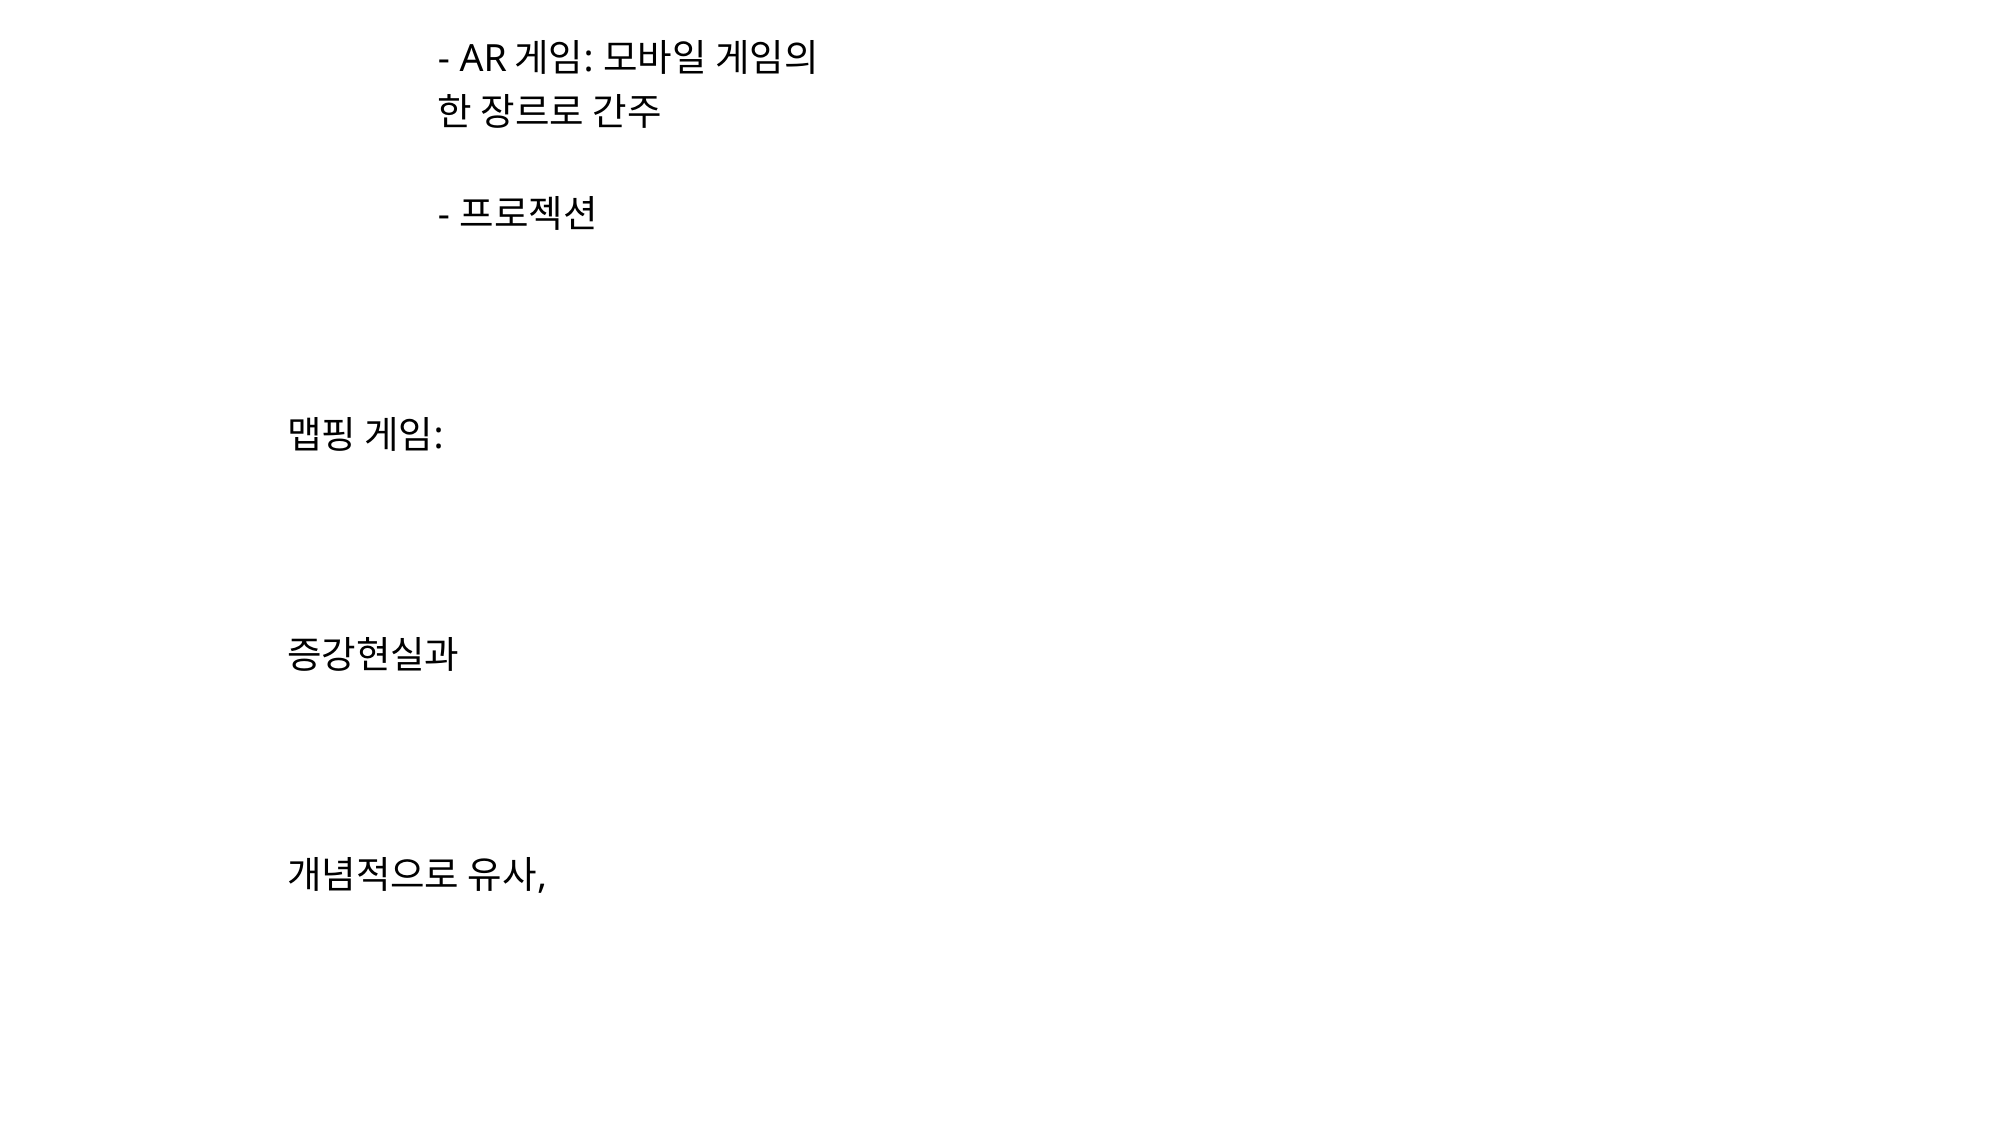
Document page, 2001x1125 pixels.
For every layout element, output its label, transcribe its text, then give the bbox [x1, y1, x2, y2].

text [287, 184, 598, 900]
text - AR게임: 모바일 게임의 한 장르로 간주 [438, 27, 827, 136]
